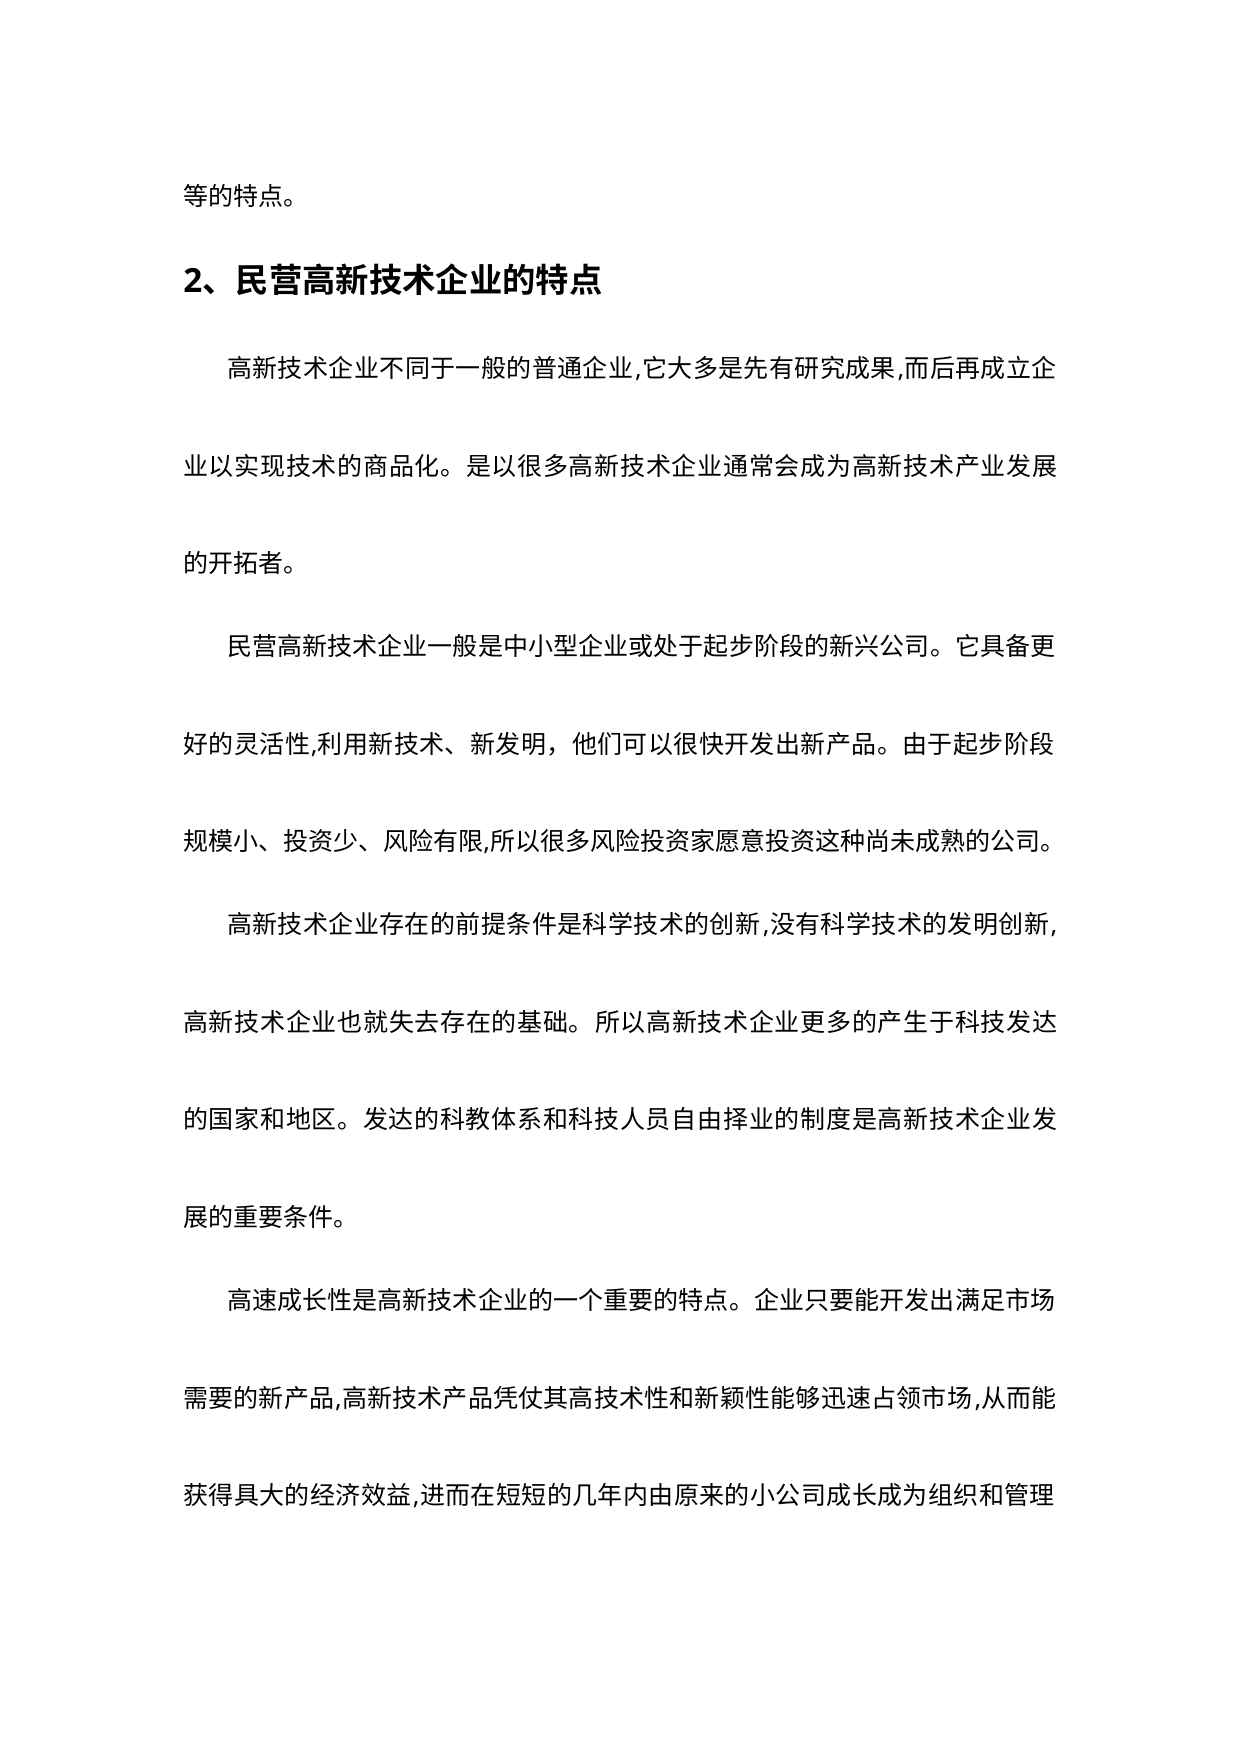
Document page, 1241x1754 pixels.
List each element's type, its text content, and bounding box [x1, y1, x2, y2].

text 高新技术企业不同于一般的普通企业,它大多是先有研究成果,而后再成立企业以实现技术的商品化。是以很多高新技术企业通常会成为高新技术产业发展的开拓者。 [183, 334, 1057, 594]
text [183, 1266, 1057, 1526]
text 高新技术企业存在的前提条件是科学技术的创新,没有科学技术的发明创新,高新技术企业也就失去存在的基础。所以高新技术企业更多的产生于科技发达的国家和地区。发达的科教体系和科技人员自由择业的制度是高新技术企业发展的重要条件。 [183, 891, 1057, 1248]
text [183, 162, 1057, 227]
text 2、民营高新技术企业的特点 [183, 245, 1057, 310]
text 民营高新技术企业一般是中小型企业或处于起步阶段的新兴公司。它具备更好的灵活性,利用新技术、新发明，他们可以很快开发出新产品。由于起步阶段规模小、投资少、风险有限,所以很多风险投资家愿意投资这种尚未成熟的公司。 [183, 612, 1057, 872]
